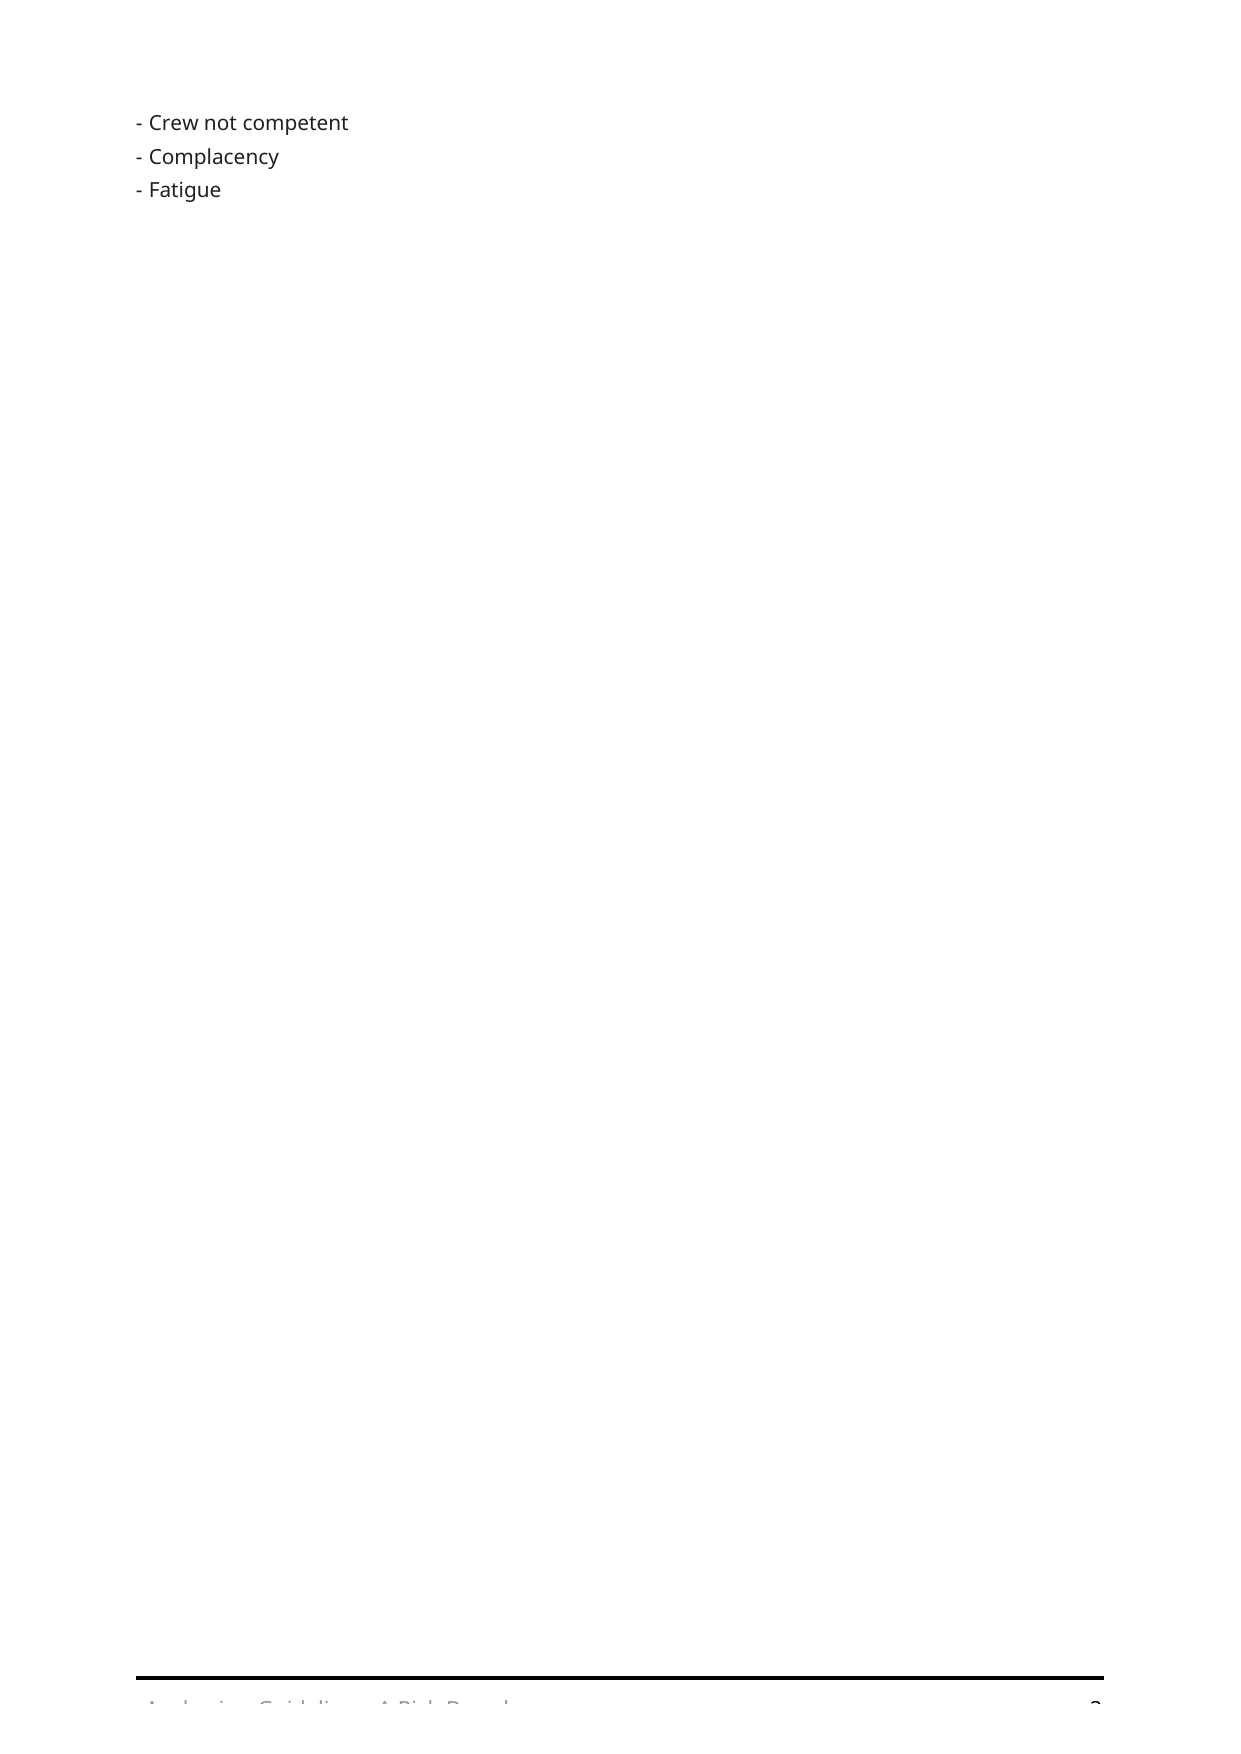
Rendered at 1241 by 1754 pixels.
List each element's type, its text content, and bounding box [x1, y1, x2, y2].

list Crew not competent [136, 108, 1209, 137]
list Complacency [136, 142, 1209, 170]
list Fatigue [136, 176, 1209, 204]
